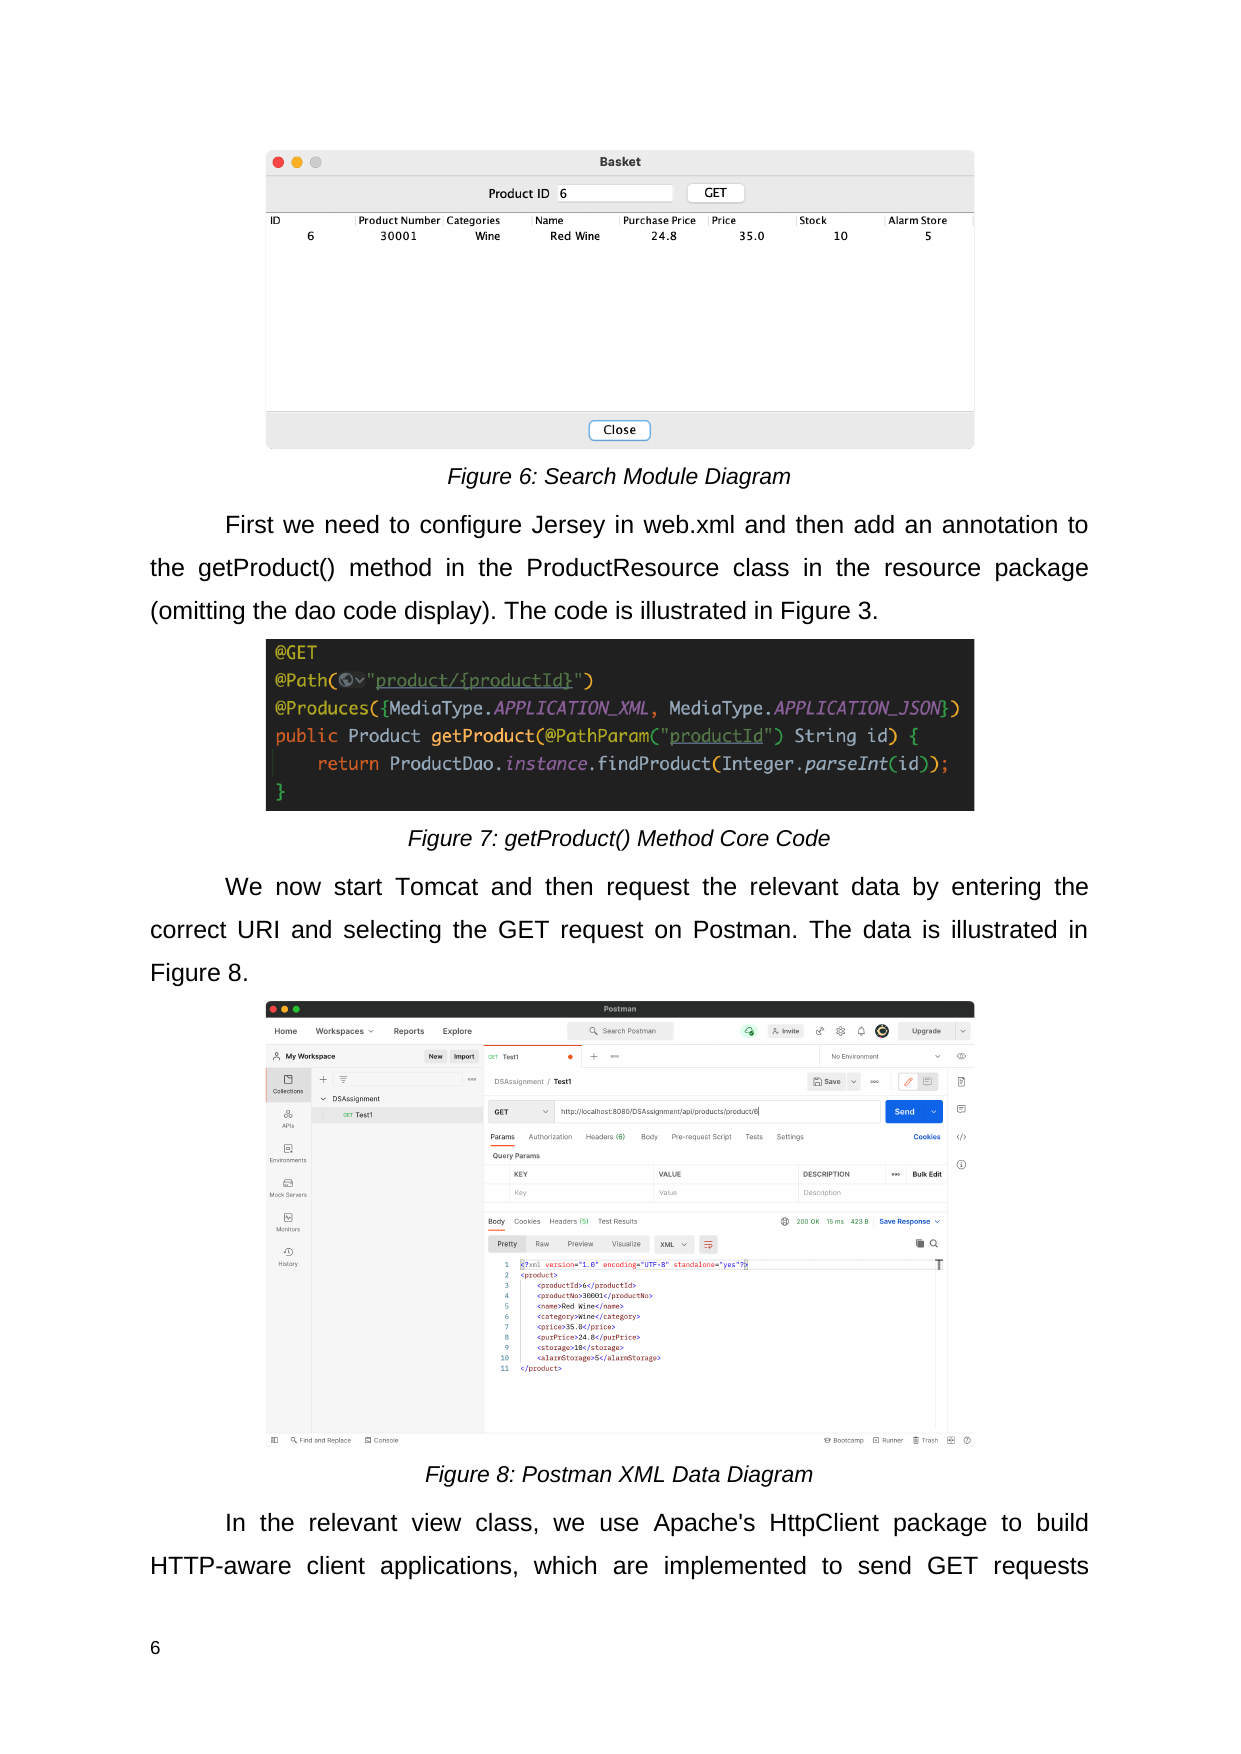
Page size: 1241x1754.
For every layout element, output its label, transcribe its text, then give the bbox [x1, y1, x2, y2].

text Figure 7: getProduct() Method Core Code [150, 825, 1090, 851]
text Figure 6: Search Module Diagram [150, 463, 1090, 489]
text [150, 1508, 1090, 1580]
text Figure 8: Postman XML Data Diagram [150, 1461, 1090, 1487]
picture [265, 639, 975, 811]
picture [265, 150, 975, 449]
text We now start Tomcat and then request the relevant data by entering the correct URI and selecting the GET request on Postman. The data is illustrated in Figure 8. [150, 872, 1090, 987]
text First we need to configure Jersey in web.xml and then add an annotation to the getProduct() method in the ProductResource class in the resource package (omitting the dao code display). The code is illustrated in Figure 3. [150, 510, 1090, 625]
picture [265, 1001, 975, 1447]
